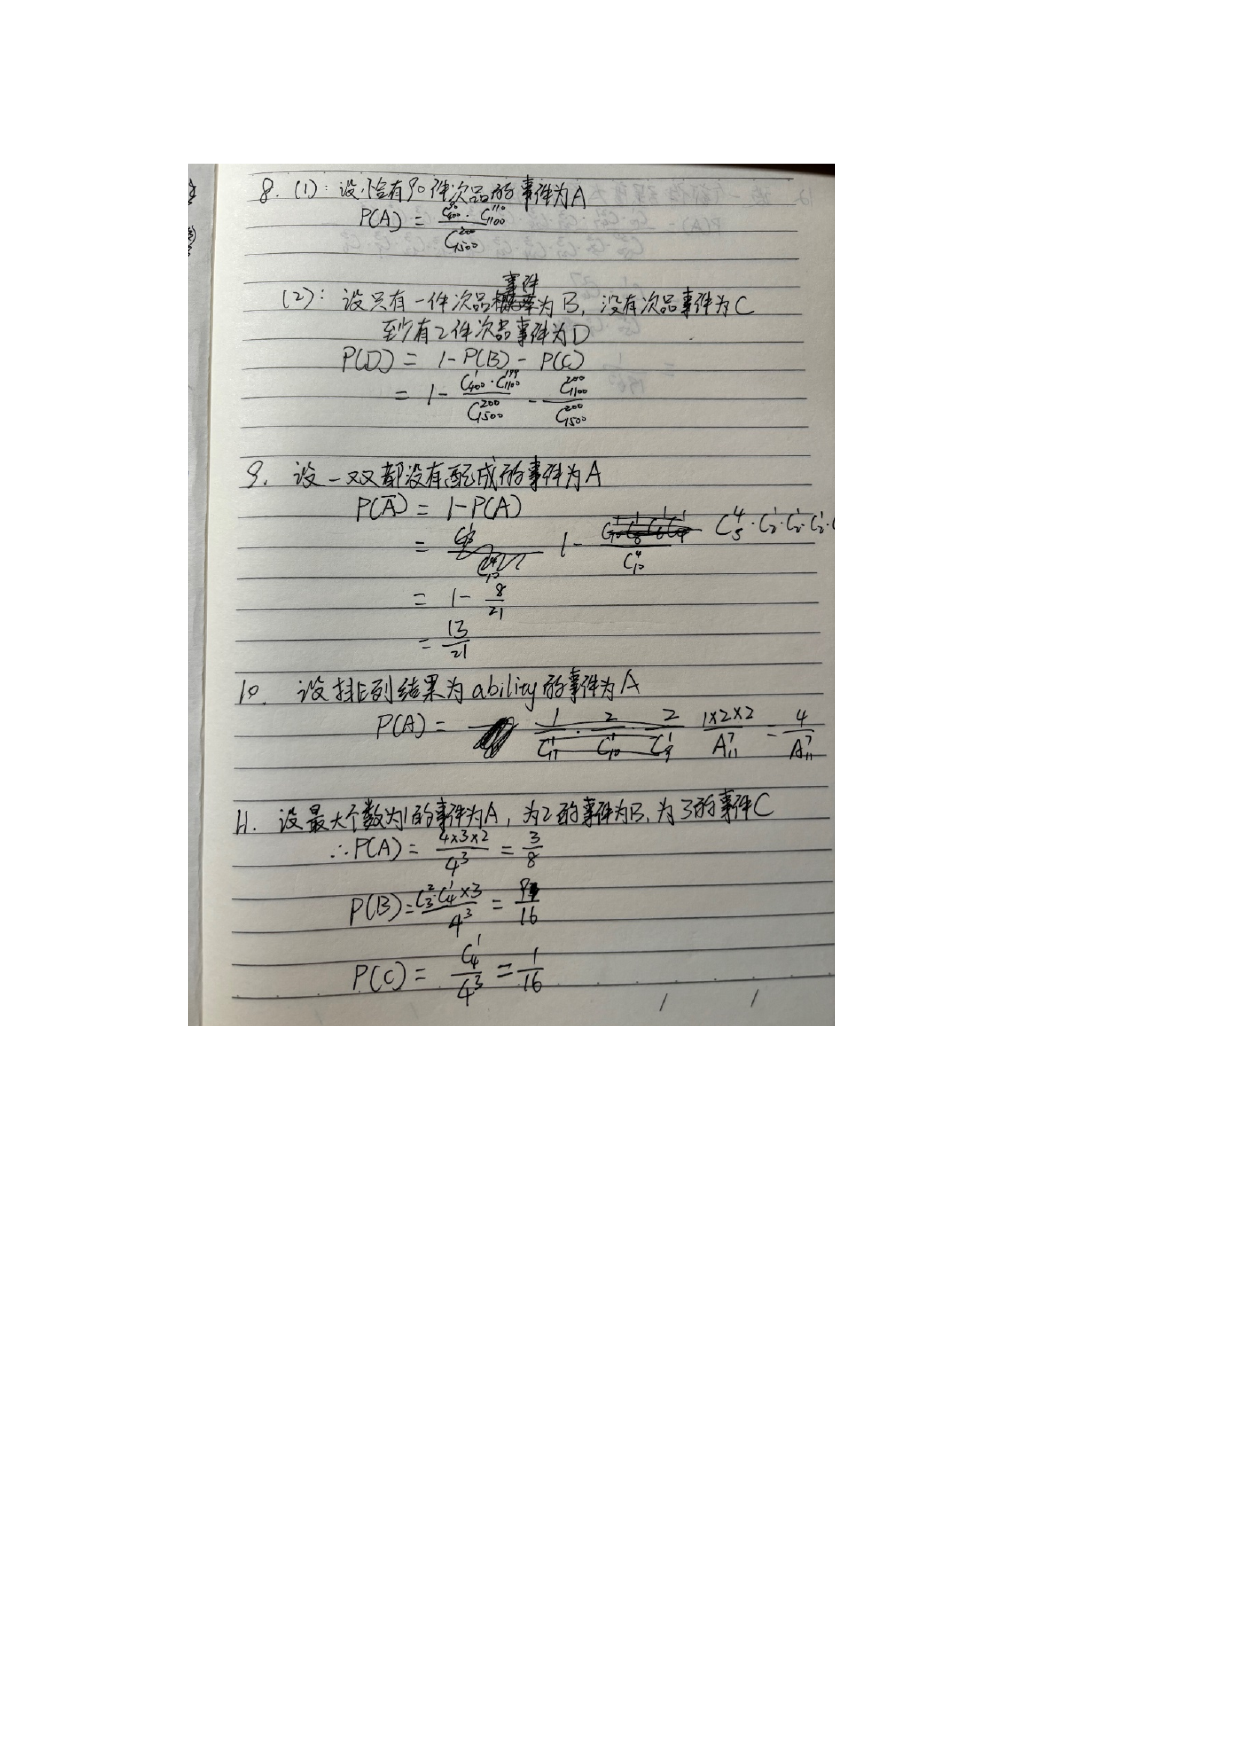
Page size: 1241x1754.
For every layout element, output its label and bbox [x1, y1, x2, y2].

picture [188, 165, 835, 1025]
